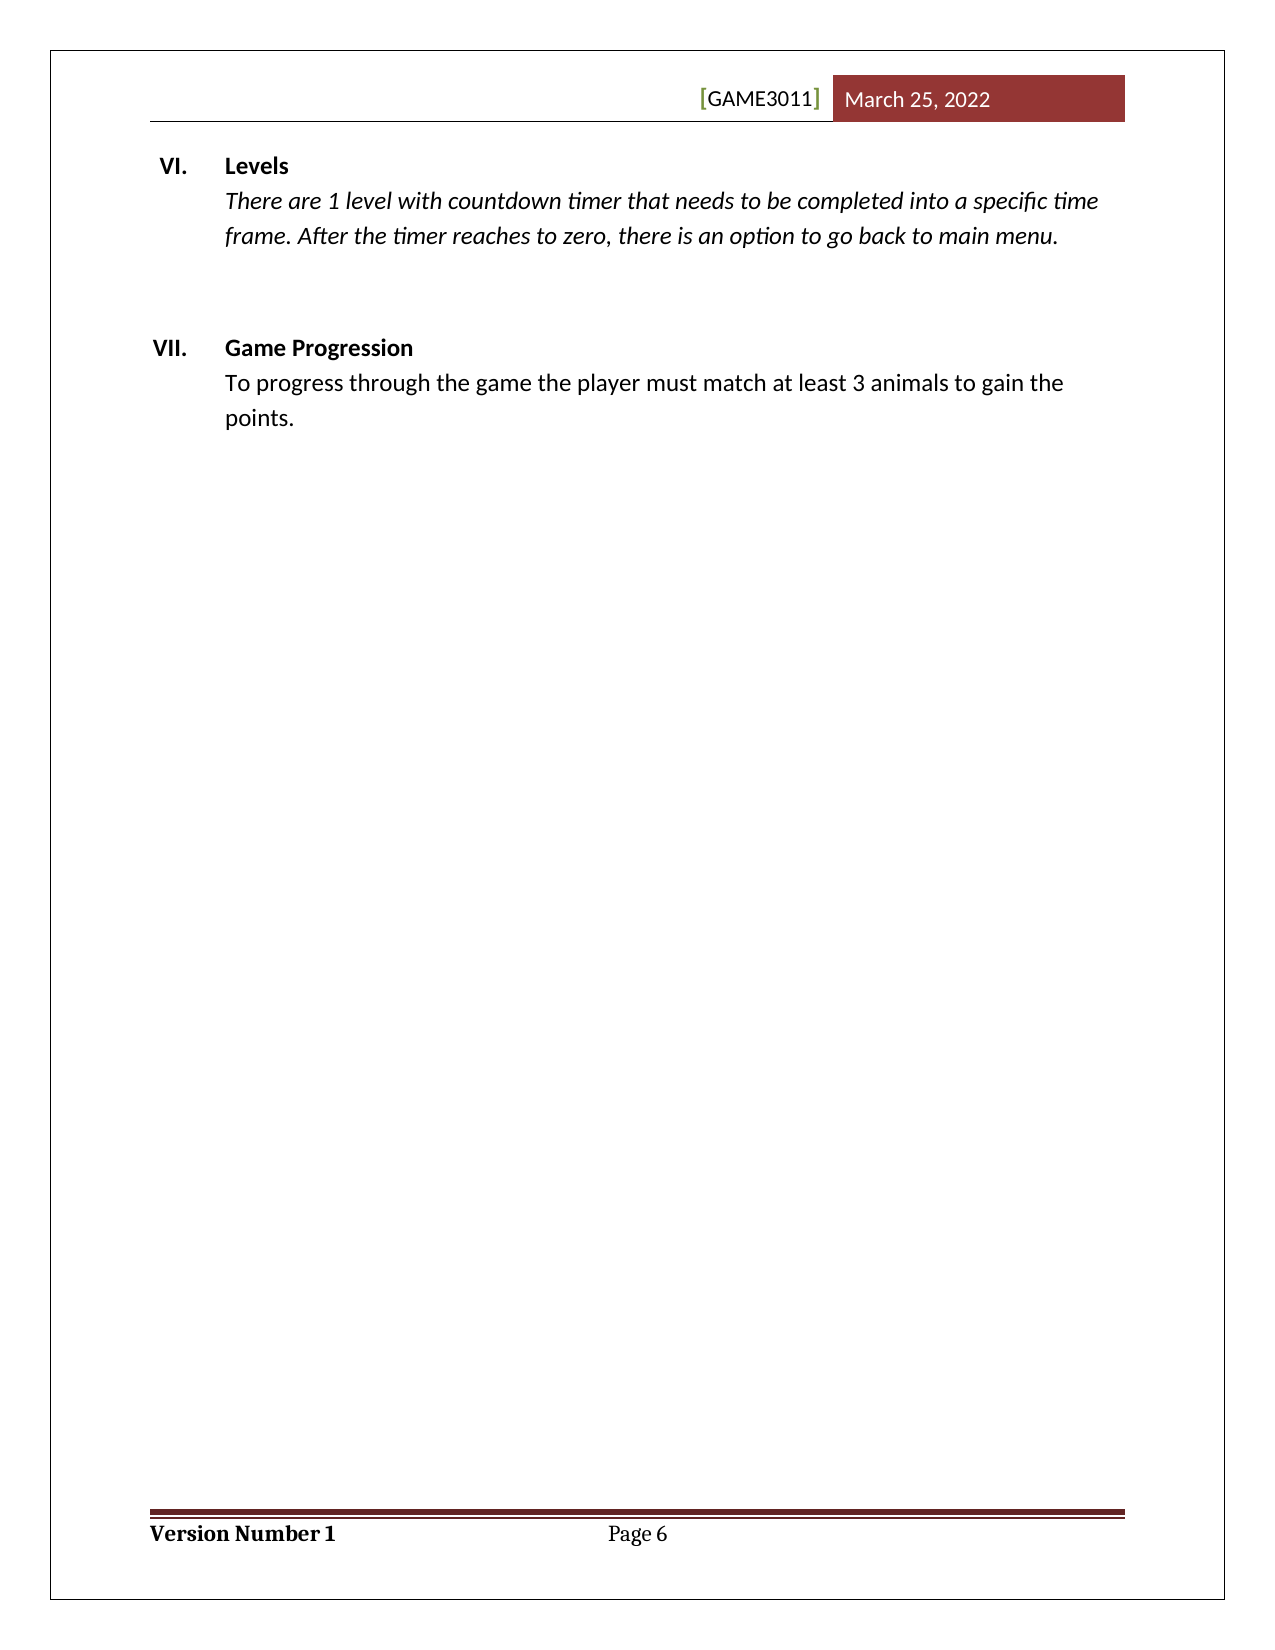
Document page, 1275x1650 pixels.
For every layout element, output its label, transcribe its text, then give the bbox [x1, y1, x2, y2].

list To progress through the game the player must match at least 3 animals to gain the points. [225, 367, 1125, 432]
list There are 1 level with countdown timer that needs to be completed into a specific time frame. After the timer reaches to zero, there is an option to go back to main menu. [225, 185, 1125, 251]
list Game Progression [187, 332, 1125, 362]
list Levels [187, 150, 1125, 181]
